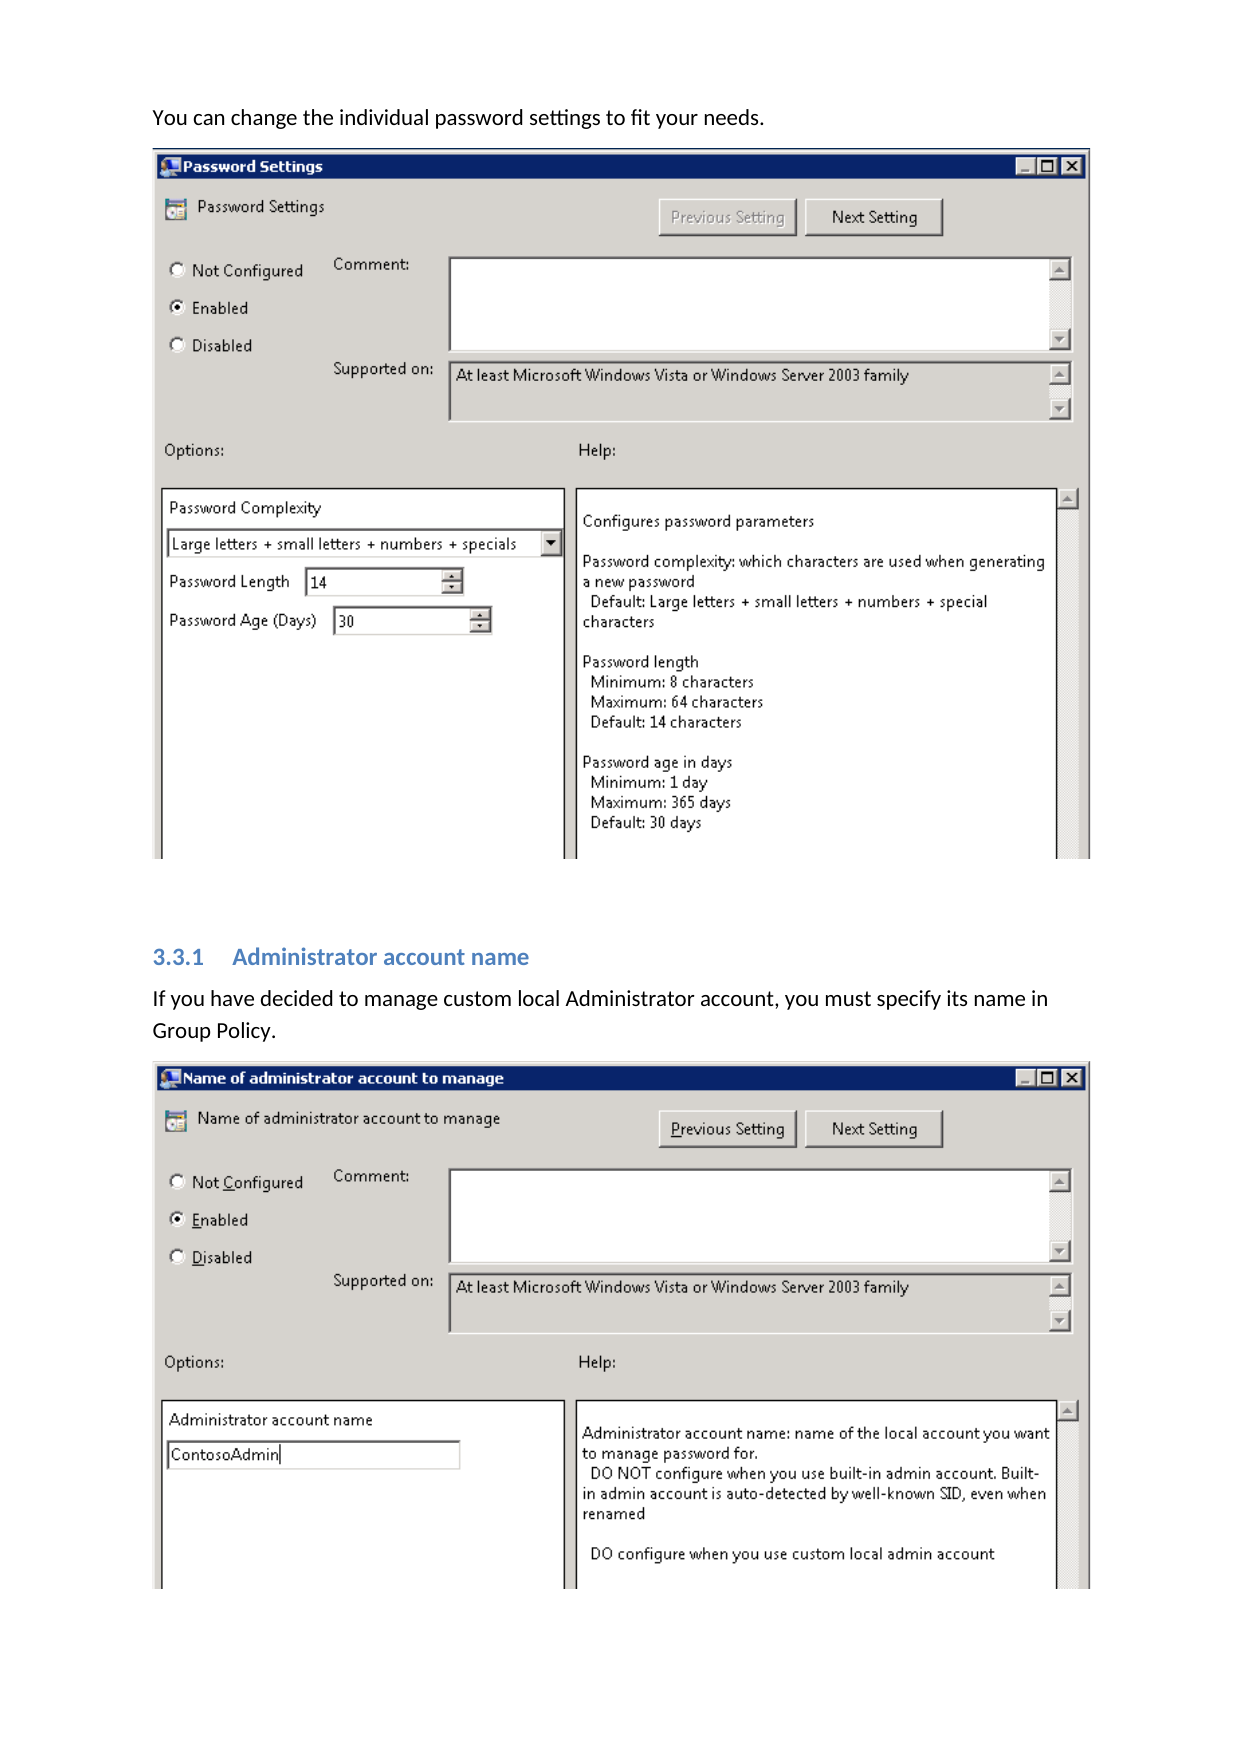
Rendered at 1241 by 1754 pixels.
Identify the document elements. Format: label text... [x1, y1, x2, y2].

text If you have decided to manage custom local Administrator account, you must specify its name in Group Policy. [152, 984, 1090, 1044]
picture [152, 1061, 1091, 1589]
text You can change the individual password settings to fit your needs. [152, 103, 1090, 131]
picture [152, 148, 1091, 859]
subtitle Administrator account name [152, 941, 1090, 971]
